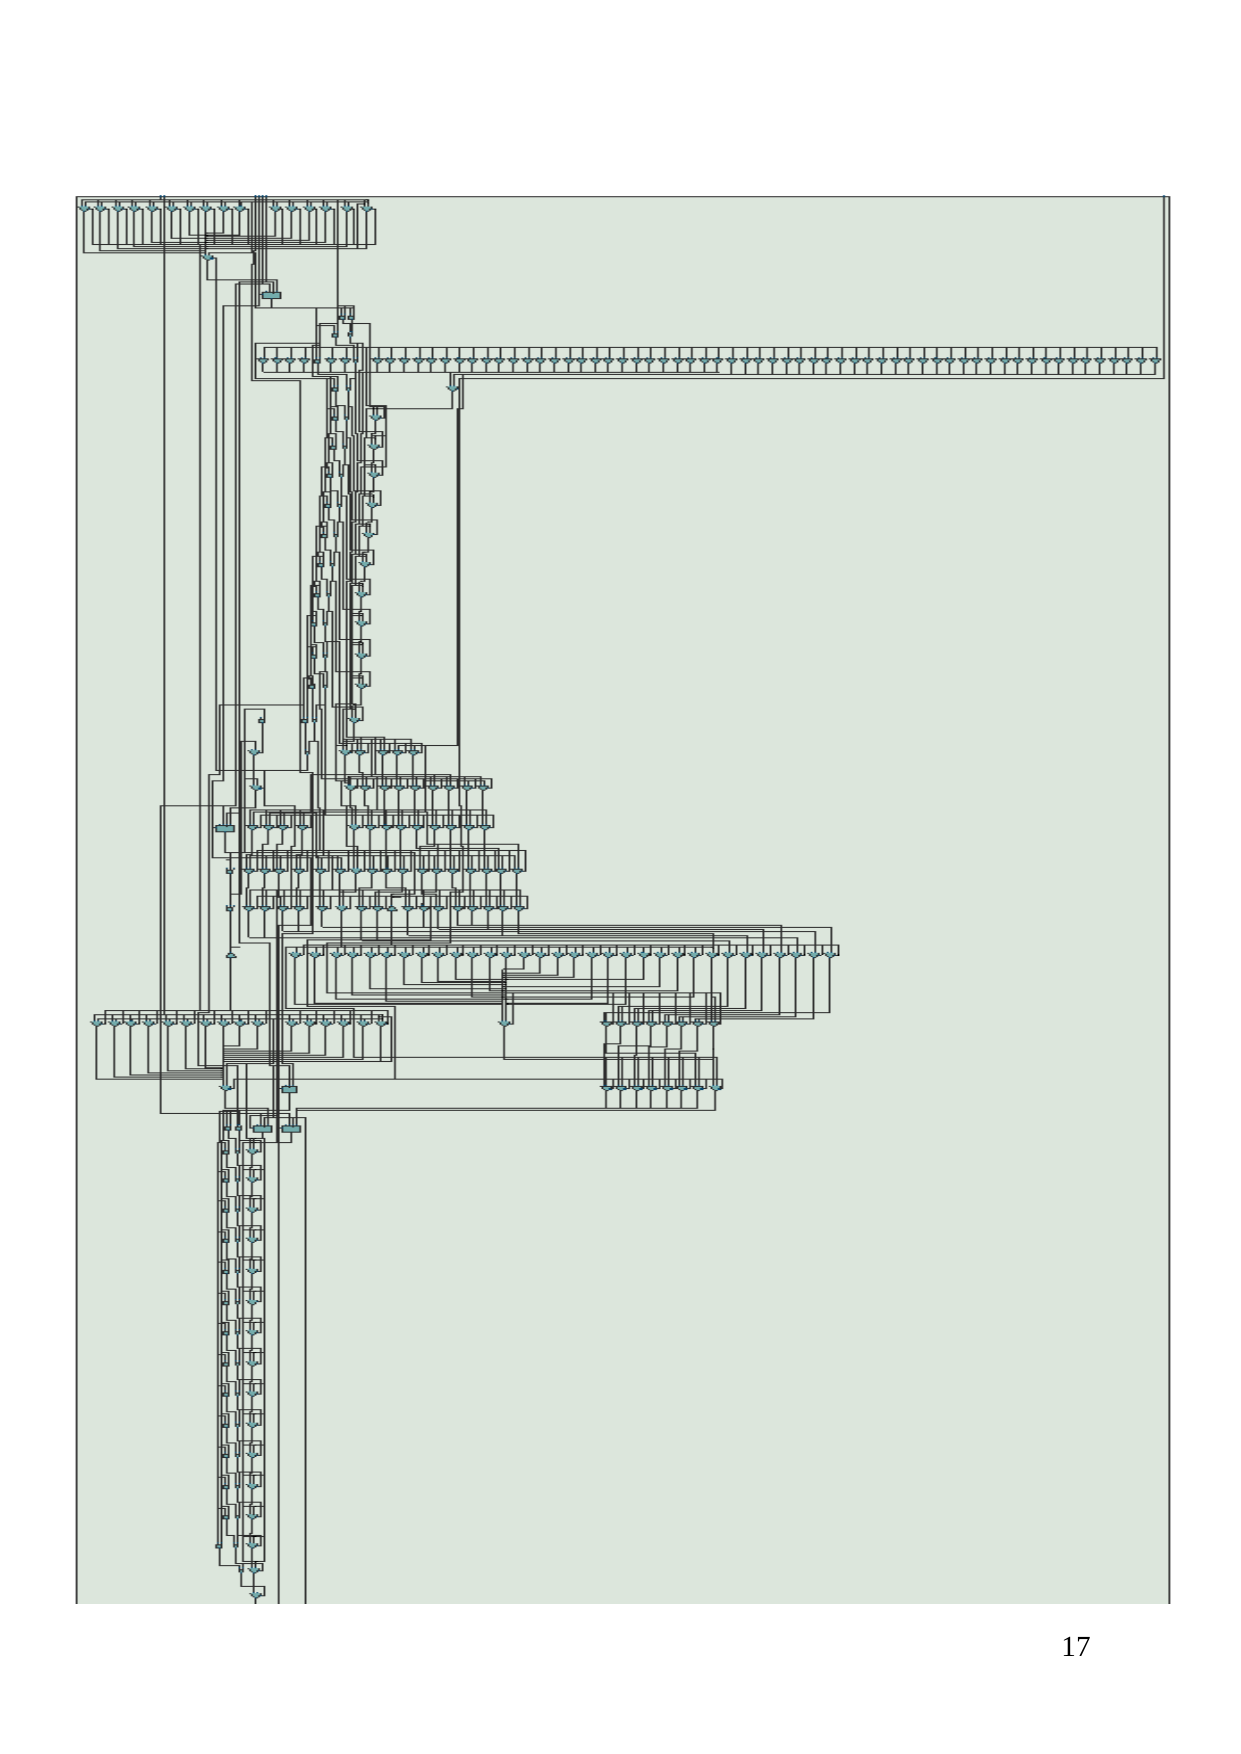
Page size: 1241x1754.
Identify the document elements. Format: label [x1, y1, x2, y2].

picture [69, 191, 1175, 1604]
